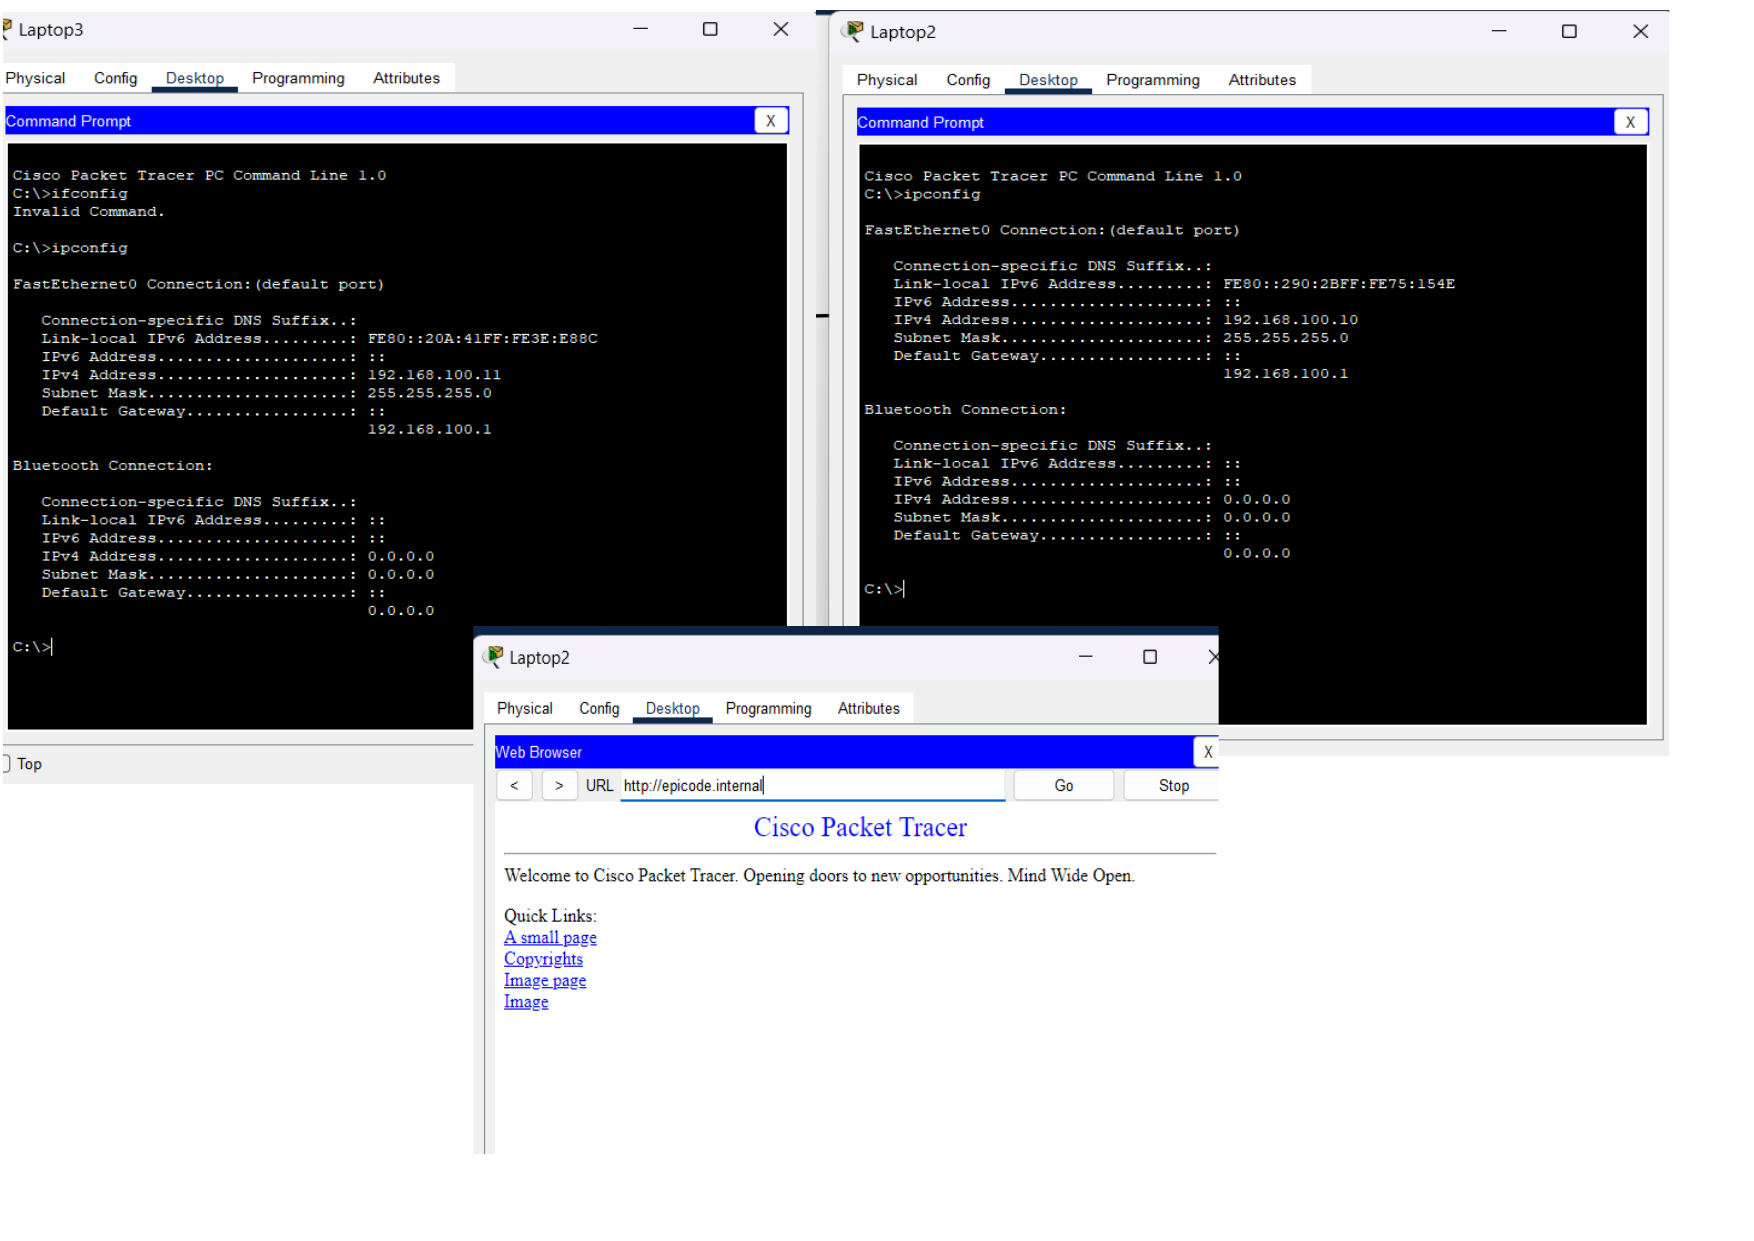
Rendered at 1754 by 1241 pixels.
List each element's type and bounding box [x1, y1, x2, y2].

picture [2, 10, 1670, 1153]
